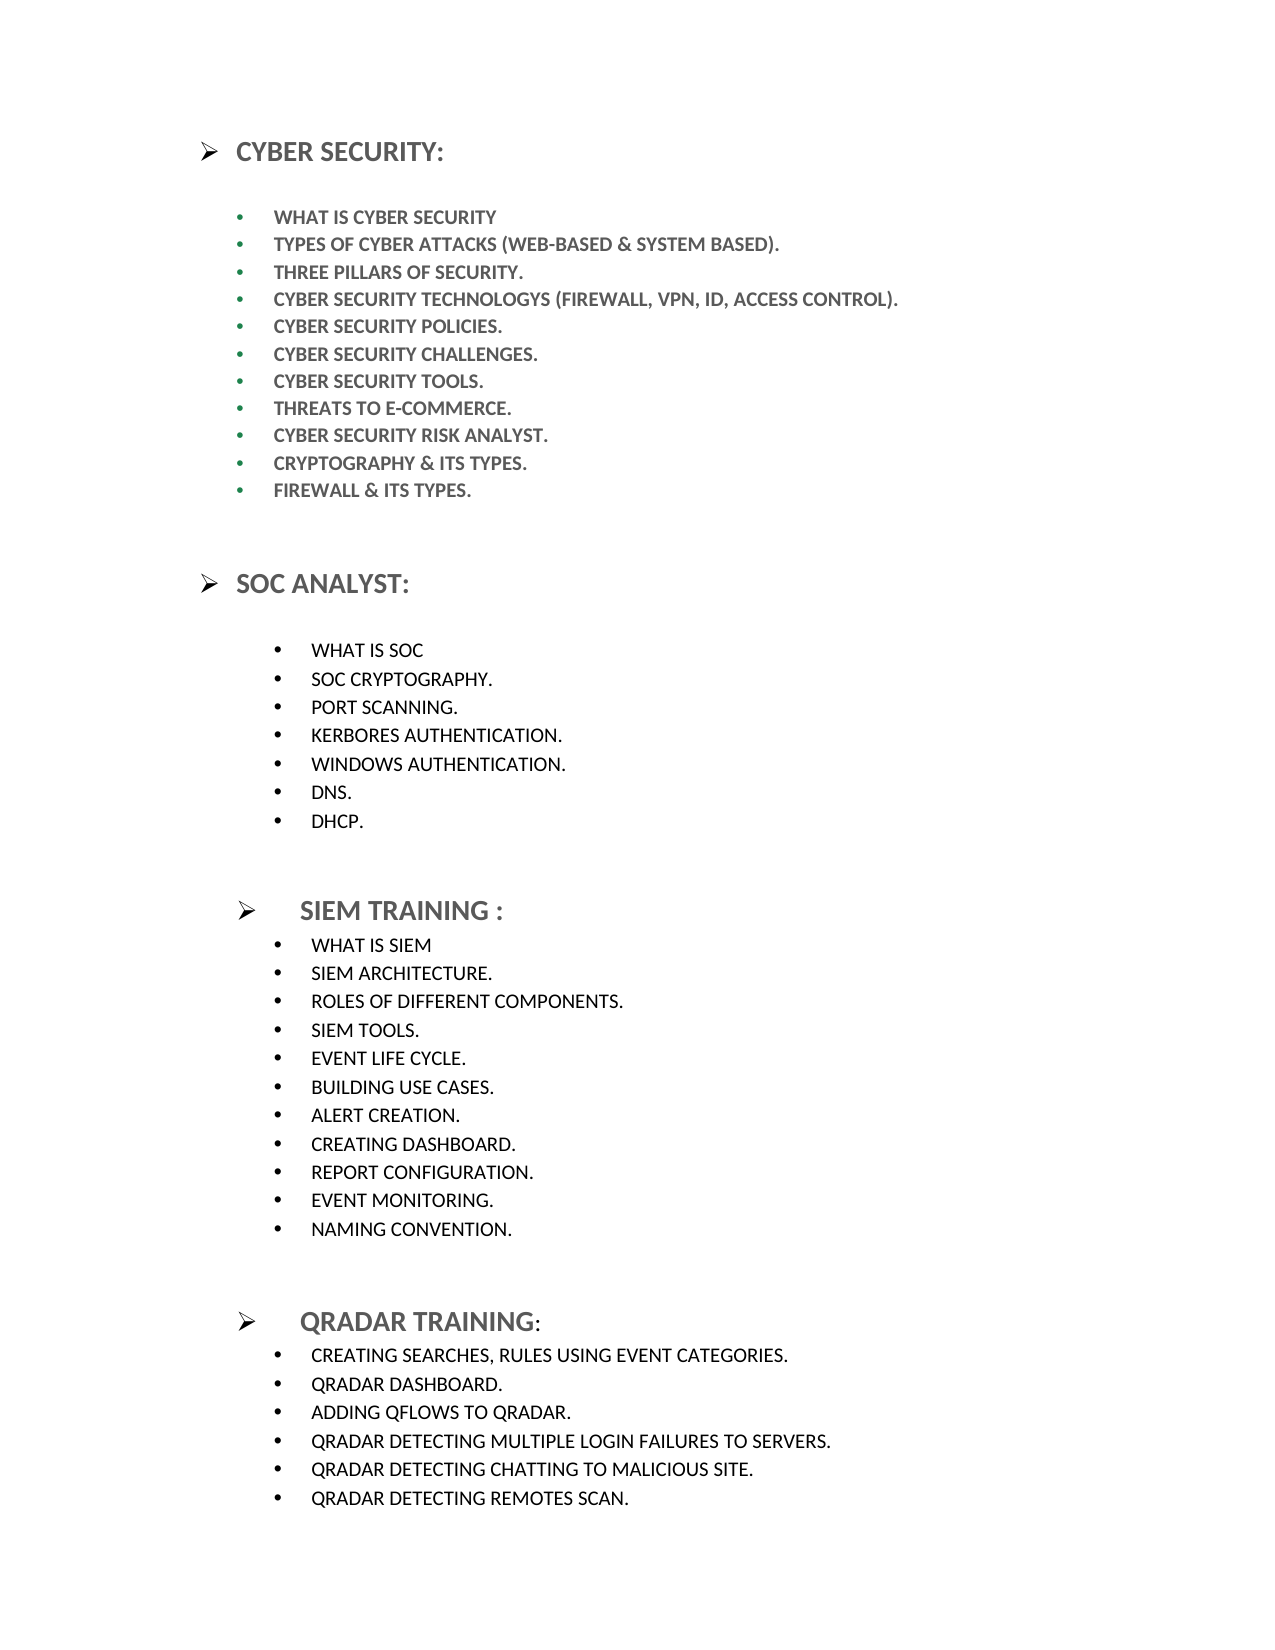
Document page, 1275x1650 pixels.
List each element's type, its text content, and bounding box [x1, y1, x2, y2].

list CRYPTOGRAPHY & ITS TYPES. [236, 450, 1126, 475]
list WHAT IS CYBER SECURITY [236, 204, 1126, 230]
list DNS. [273, 778, 1126, 805]
list CYBER SECURITY CHALLENGES. [236, 341, 1126, 366]
list BUILDING USE CASES. [273, 1073, 1126, 1099]
list QRADAR DETECTING MULTIPLE LOGIN FAILURES TO SERVERS. [273, 1427, 1126, 1453]
list CYBER SECURITY RISK ANALYST. [236, 423, 1126, 448]
list DHCP. [273, 807, 1126, 833]
list EVENT MONITORING. [273, 1186, 1126, 1213]
list REPORT CONFIGURATION. [273, 1158, 1126, 1185]
list SIEM ARCHITECTURE. [273, 959, 1126, 986]
list EVENT LIFE CYCLE. [273, 1044, 1126, 1071]
list SOC CRYPTOGRAPHY. [273, 664, 1126, 691]
list CREATING SEARCHES, RULES USING EVENT CATEGORIES. [273, 1341, 1126, 1368]
list WINDOWS AUTHENTICATION. [273, 750, 1126, 777]
list CREATING DASHBOARD. [273, 1129, 1126, 1156]
list FIREWALL & ITS TYPES. [236, 477, 1126, 503]
list NAMING CONVENTION. [273, 1215, 1126, 1242]
list WHAT IS SOC [273, 636, 1126, 663]
list ALERT CREATION. [273, 1101, 1126, 1128]
list QRADAR DETECTING REMOTES SCAN. [273, 1483, 1126, 1510]
list CYBER SECURITY: [198, 133, 1126, 169]
list CYBER SECURITY TECHNOLOGYS (FIREWALL, VPN, ID, ACCESS CONTROL). [236, 286, 1126, 312]
list QRADAR TRAINING: [236, 1303, 1126, 1339]
list PORT SCANNING. [273, 693, 1126, 720]
list QRADAR DETECTING CHATTING TO MALICIOUS SITE. [273, 1455, 1126, 1482]
list SIEM TOOLS. [273, 1016, 1126, 1042]
list KERBORES AUTHENTICATION. [273, 721, 1126, 748]
list ROLES OF DIFFERENT COMPONENTS. [273, 987, 1126, 1014]
list WHAT IS SIEM [273, 931, 1126, 957]
list SIEM TRAINING : [236, 892, 1126, 928]
list THREE PILLARS OF SECURITY. [236, 259, 1126, 284]
list TYPES OF CYBER ATTACKS (WEB-BASED & SYSTEM BASED). [236, 232, 1126, 257]
list THREATS TO E-COMMERCE. [236, 395, 1126, 421]
list ADDING QFLOWS TO QRADAR. [273, 1398, 1126, 1425]
list SOC ANALYST: [198, 565, 1126, 601]
list CYBER SECURITY POLICIES. [236, 313, 1126, 339]
list QRADAR DASHBOARD. [273, 1370, 1126, 1396]
list CYBER SECURITY TOOLS. [236, 368, 1126, 393]
